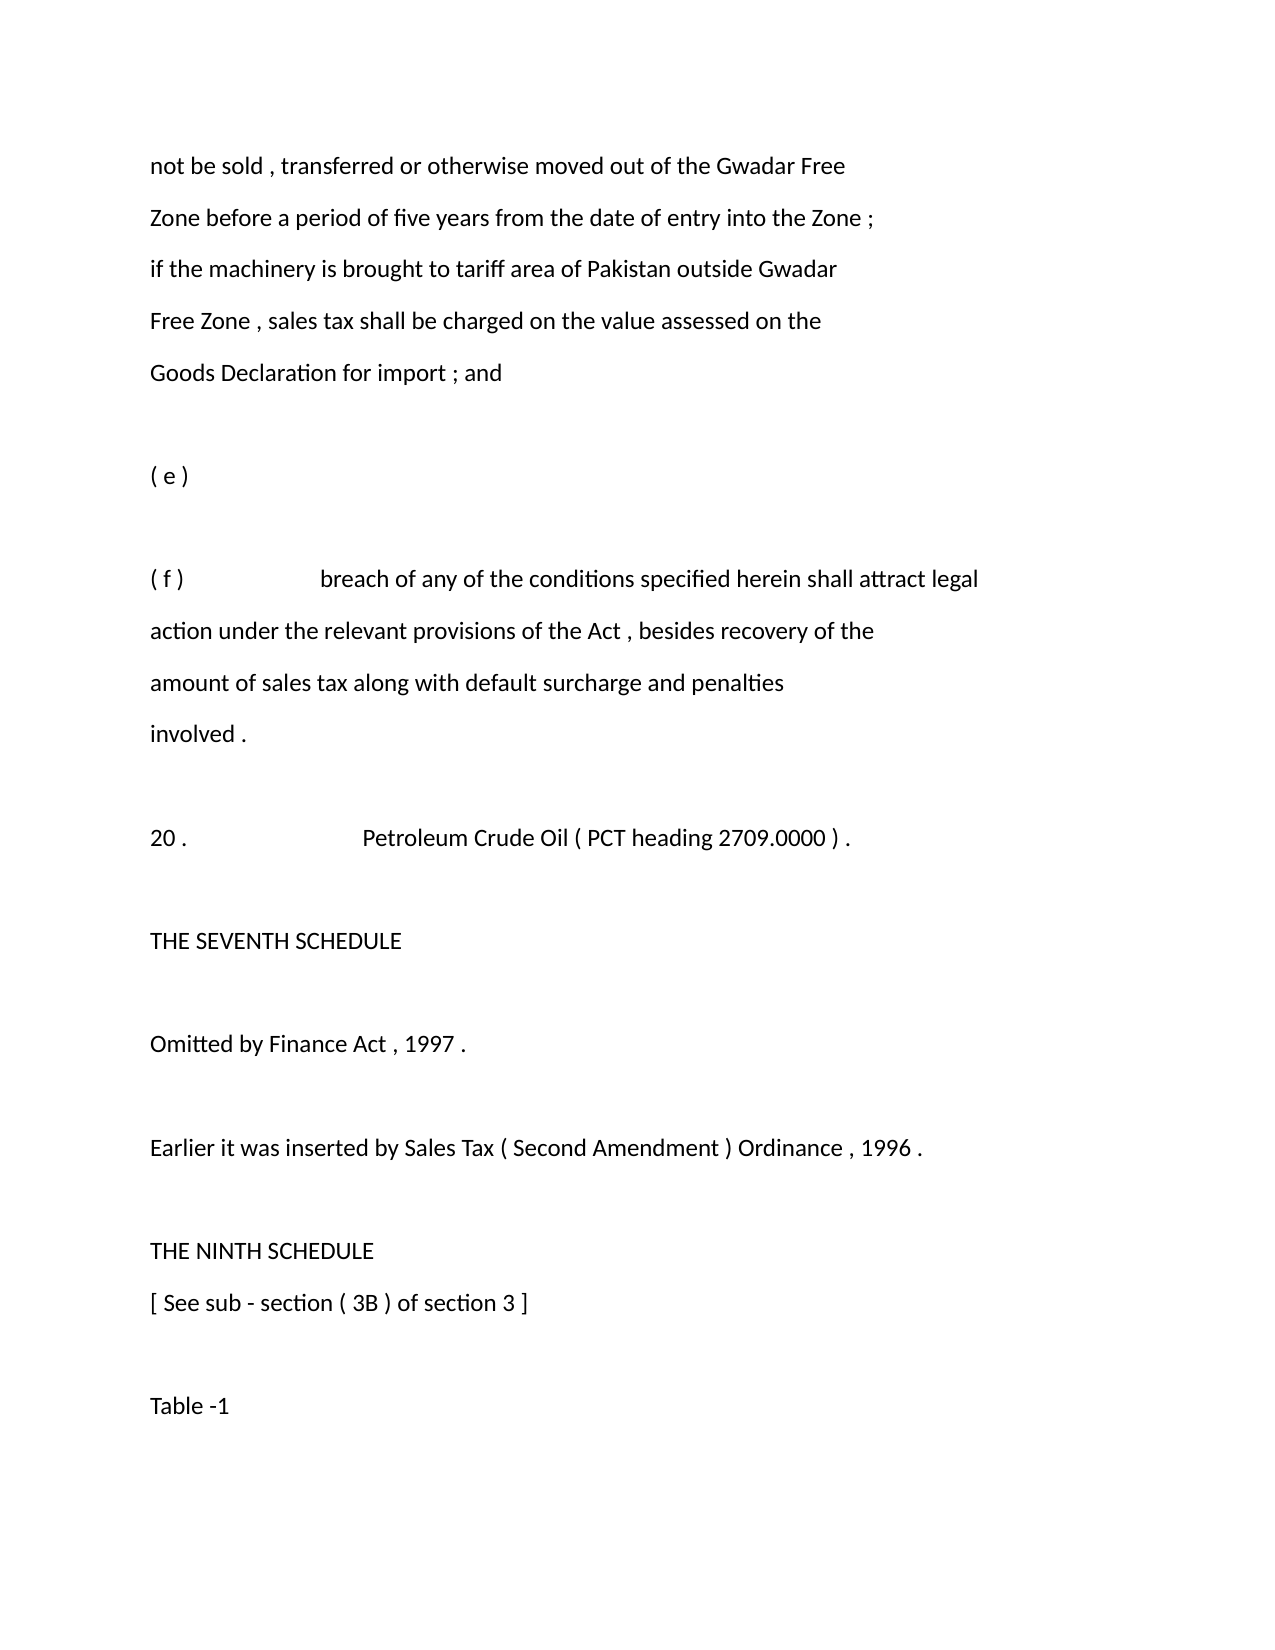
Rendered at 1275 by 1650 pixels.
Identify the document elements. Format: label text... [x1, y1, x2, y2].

text involved . [150, 718, 1125, 749]
text ( e ) [150, 460, 1125, 491]
text if the machinery is brought to tariff area of Pakistan outside Gwadar [150, 253, 1125, 284]
text Earlier it was inserted by Sales Tax ( Second Amendment ) Ordinance , 1996 . [150, 1132, 1125, 1162]
text 20 . Petroleum Crude Oil ( PCT heading 2709.0000 ) . [150, 822, 1125, 852]
text THE NINTH SCHEDULE [150, 1235, 1125, 1266]
text Zone before a period of five years from the date of entry into the Zone ; [150, 202, 1125, 232]
text [ See sub - section ( 3B ) of section 3 ] [150, 1287, 1125, 1317]
text Free Zone , sales tax shall be charged on the value assessed on the [150, 305, 1125, 336]
text action under the relevant provisions of the Act , besides recovery of the [150, 615, 1125, 646]
text Goods Declaration for import ; and [150, 357, 1125, 387]
text Table -1 [150, 1390, 1125, 1421]
text ( f ) breach of any of the conditions specified herein shall attract legal [150, 563, 1125, 594]
text THE SEVENTH SCHEDULE [150, 925, 1125, 956]
text amount of sales tax along with default surcharge and penalties [150, 667, 1125, 697]
text not be sold , transferred or otherwise moved out of the Gwadar Free [150, 150, 1125, 181]
text Omitted by Finance Act , 1997 . [150, 1028, 1125, 1059]
